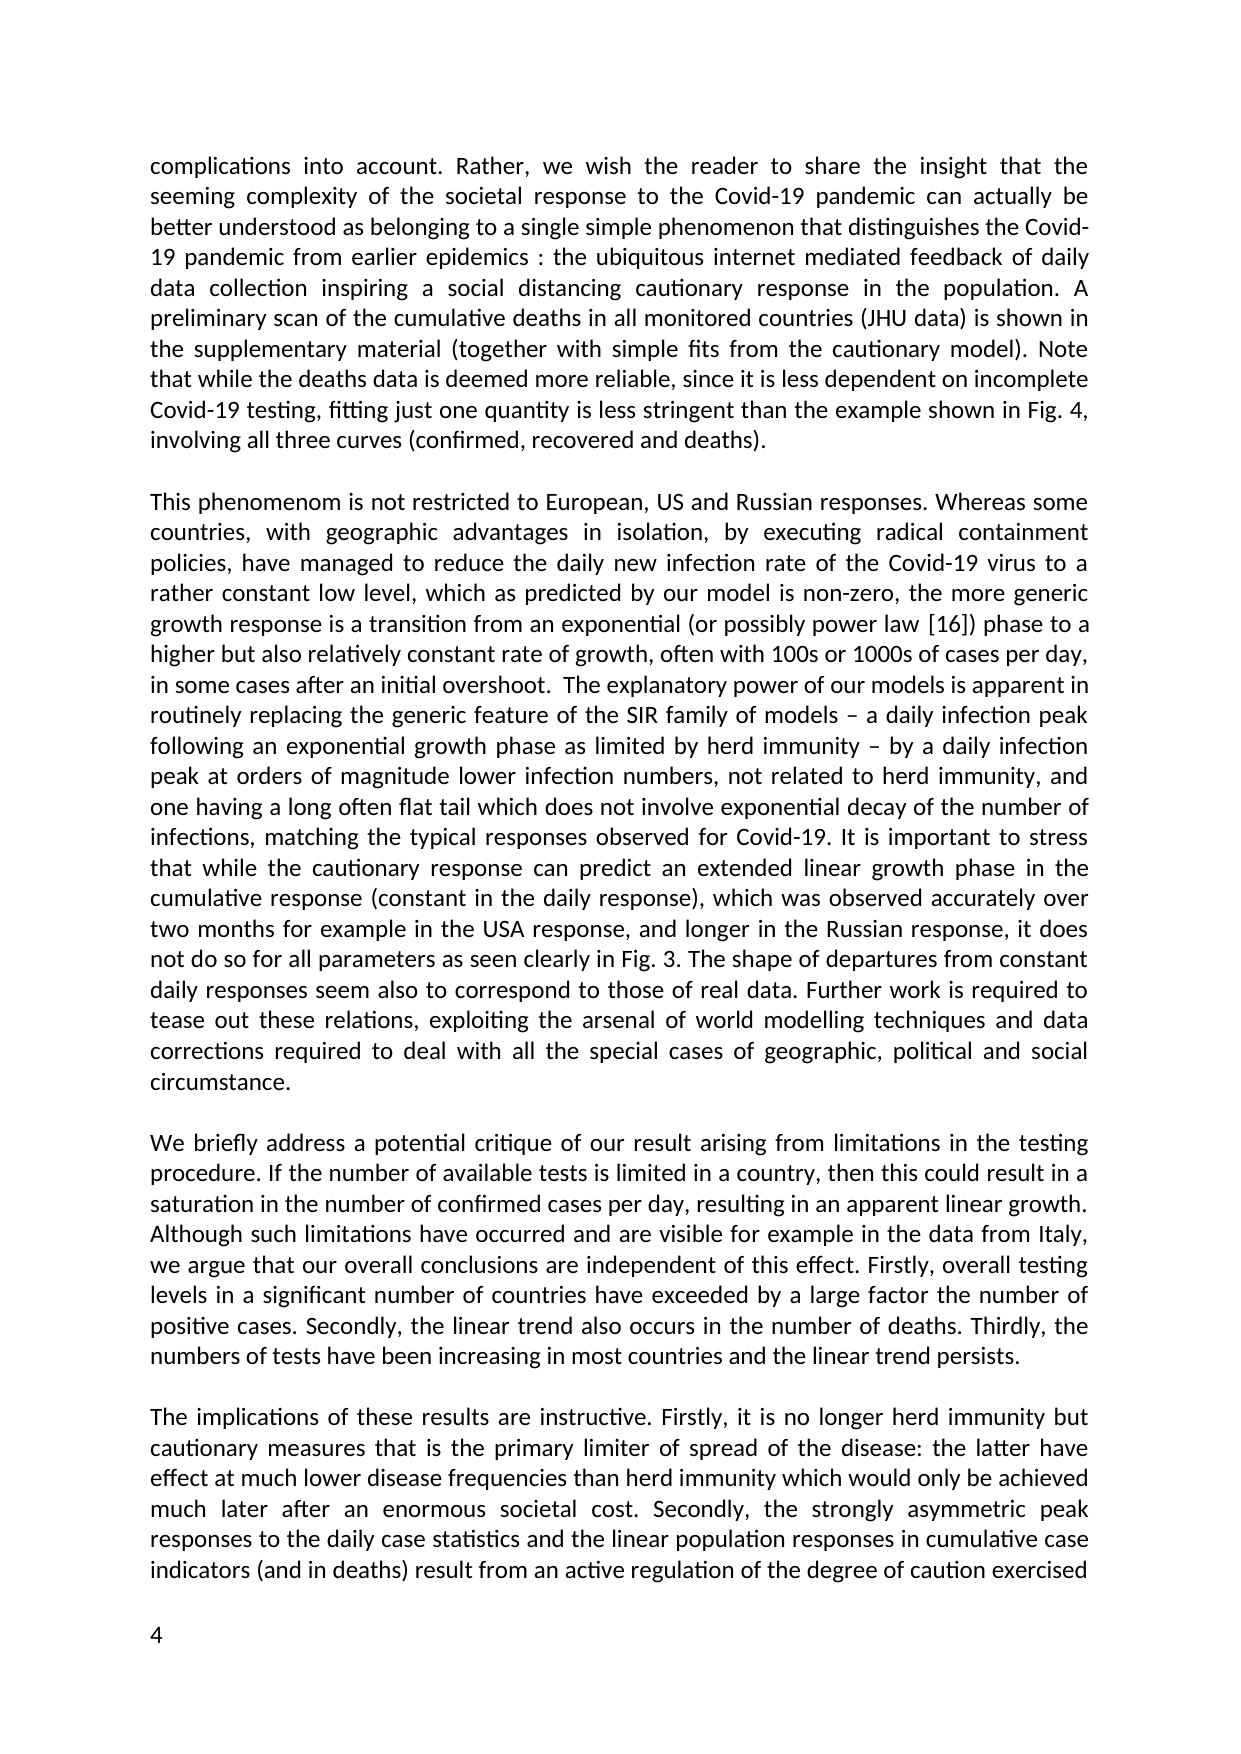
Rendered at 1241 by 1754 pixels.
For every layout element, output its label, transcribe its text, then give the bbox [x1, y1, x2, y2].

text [150, 1401, 1090, 1584]
text This phenomenom is not restricted to European, US and Russian responses. Whereas some countries, with geographic advantages in isolation, by executing radical containment policies, have managed to reduce the daily new infection rate of the Covid-19 virus to a rather constant low level, which as predicted by our model is non-zero, the more generic growth response is a transition from an exponential (or possibly power law [16]) phase to a higher but also relatively constant rate of growth, often with 100s or 1000s of cases per day, in some cases after an initial overshoot. The explanatory power of our models is apparent in routinely replacing the generic feature of the SIR family of models – a daily infection peak following an exponential growth phase as limited by herd immunity – by a daily infection peak at orders of magnitude lower infection numbers, not related to herd immunity, and one having a long often flat tail which does not involve exponential decay of the number of infections, matching the typical responses observed for Covid-19. It is important to stress that while the cautionary response can predict an extended linear growth phase in the cumulative response (constant in the daily response), which was observed accurately over two months for example in the USA response, and longer in the Russian response, it does not do so for all parameters as seen clearly in Fig. 3. The shape of departures from constant daily responses seem also to correspond to those of real data. Further work is required to tease out these relations, exploiting the arsenal of world modelling techniques and data corrections required to deal with all the special cases of geographic, political and social circumstance. [150, 486, 1090, 1096]
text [150, 150, 1090, 455]
text We briefly address a potential critique of our result arising from limitations in the testing procedure. If the number of available tests is limited in a country, then this could result in a saturation in the number of confirmed cases per day, resulting in an apparent linear growth. Although such limitations have occurred and are visible for example in the data from Italy, we argue that our overall conclusions are independent of this effect. Firstly, overall testing levels in a significant number of countries have exceeded by a large factor the number of positive cases. Secondly, the linear trend also occurs in the number of deaths. Thirdly, the numbers of tests have been increasing in most countries and the linear trend persists. [150, 1127, 1090, 1371]
